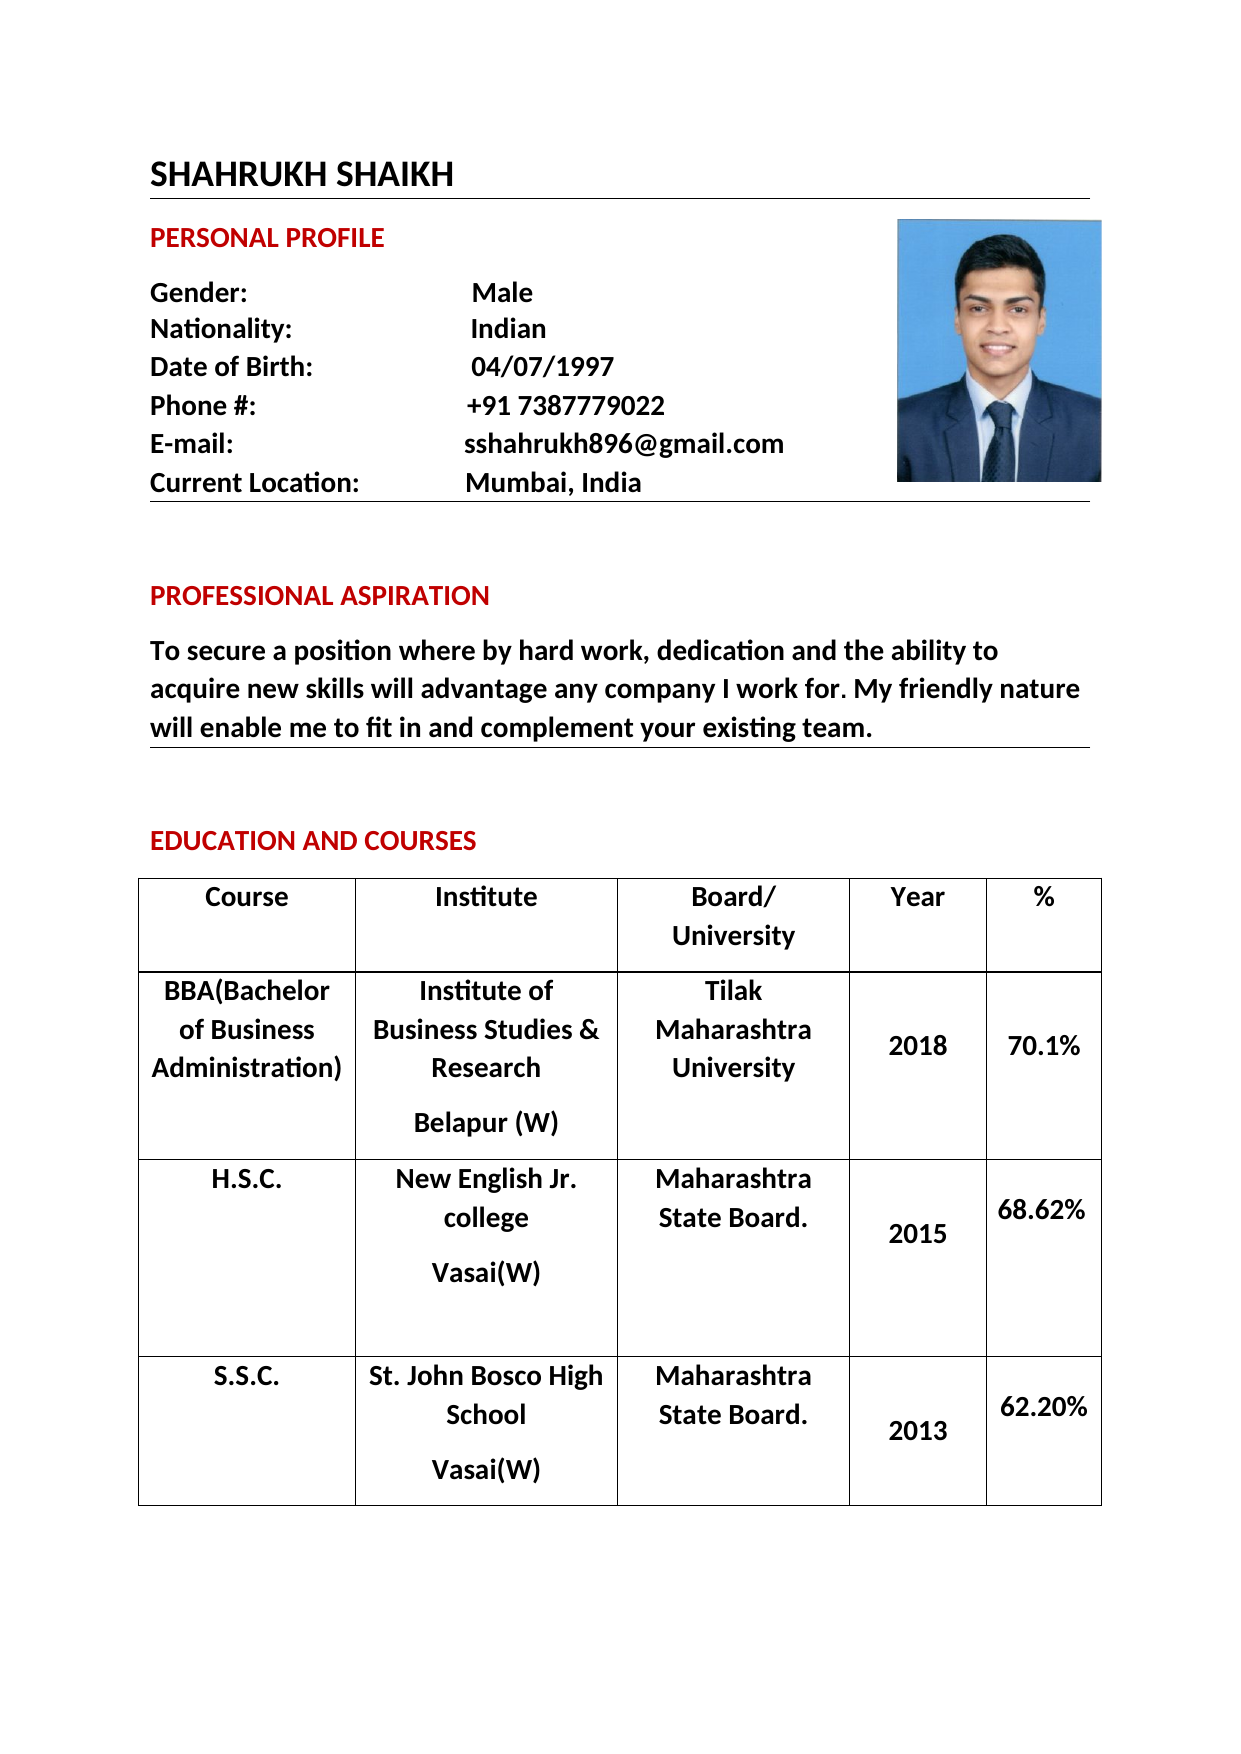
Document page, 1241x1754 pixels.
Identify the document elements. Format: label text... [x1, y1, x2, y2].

table_cell Institute of Business Studies & Research Belapur (W) [356, 973, 617, 1159]
text Gender: Male [150, 274, 1090, 310]
text Current Location: Mumbai, India [150, 464, 1090, 501]
text E-mail: sshahrukh896@gmail.com [150, 425, 1090, 461]
table_cell S.S.C. [139, 1357, 355, 1505]
table_cell Maharashtra State Board. [618, 1357, 849, 1505]
text To secure a position where by hard work, dedication and the ability to acquire new skills will advantage any company I work for. My friendly nature will enable me to fit in and complement your existing team. [150, 632, 1090, 747]
table_header Course [139, 879, 355, 971]
table_cell 2018 [850, 973, 986, 1159]
table_cell BBA(Bachelor of Business Administration) [139, 973, 355, 1159]
table_header Institute [356, 879, 617, 971]
picture [897, 219, 1102, 482]
table_cell Tilak Maharashtra University [618, 973, 849, 1159]
text EDUCATION AND COURSES [150, 822, 1090, 858]
table_header Board/ University [618, 879, 849, 971]
text SHAHRUKH SHAIKH [150, 150, 1090, 198]
text PROFESSIONAL ASPIRATION [150, 577, 1090, 613]
table_header % [987, 879, 1101, 971]
table_cell 70.1% [987, 973, 1101, 1159]
table_cell H.S.C. [139, 1160, 355, 1356]
text Phone #: +91 7387779022 [150, 387, 1090, 422]
table_cell Maharashtra State Board. [618, 1160, 849, 1356]
table_cell New English Jr. college Vasai(W) [356, 1160, 617, 1356]
text Date of Birth: 04/07/1997 [150, 348, 1090, 384]
table_cell 68.62% [987, 1160, 1101, 1356]
table_cell St. John Bosco High School Vasai(W) [356, 1357, 617, 1505]
table_header Year [850, 879, 986, 971]
table_cell 2013 [850, 1357, 986, 1505]
table_cell 62.20% [987, 1357, 1101, 1505]
text PERSONAL PROFILE [150, 219, 1090, 255]
text Nationality: Indian [150, 310, 1090, 346]
table_cell 2015 [850, 1160, 986, 1356]
